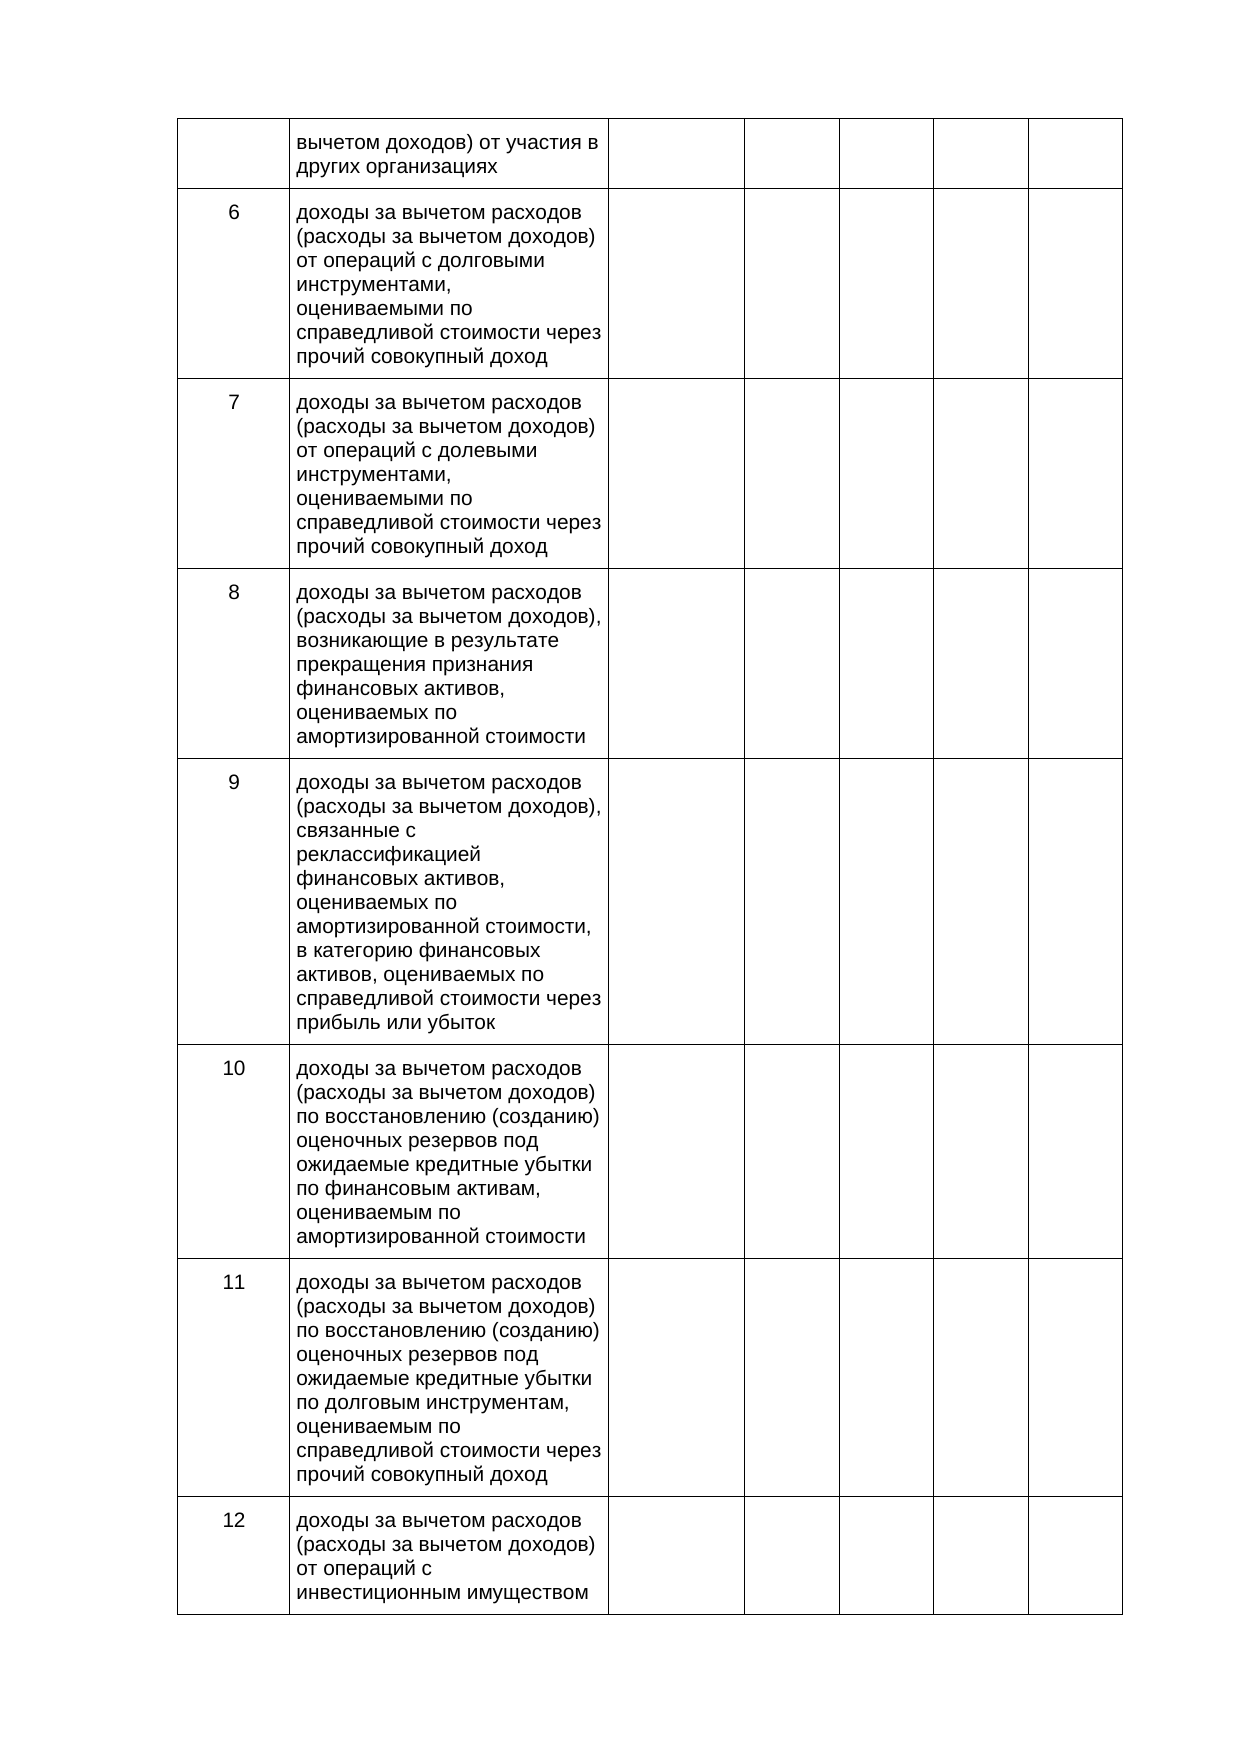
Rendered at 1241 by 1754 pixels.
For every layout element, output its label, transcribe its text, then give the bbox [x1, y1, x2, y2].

table_cell доходы за вычетом расходов (расходы за вычетом доходов), связанные с реклассификацией финансовых активов, оцениваемых по амортизированной стоимости, в категорию финансовых активов, оцениваемых по справедливой стоимости через прибыль или убыток [290, 759, 608, 1044]
table_cell доходы за вычетом расходов (расходы за вычетом доходов), возникающие в результате прекращения признания финансовых активов, оцениваемых по амортизированной стоимости [290, 569, 608, 758]
table_cell 10 [178, 1045, 289, 1258]
table_cell 5 [178, 119, 289, 188]
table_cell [290, 1497, 608, 1614]
table_cell доходы за вычетом расходов (расходы за вычетом доходов) от операций с долговыми инструментами, оцениваемыми по справедливой стоимости через прочий совокупный доход [290, 189, 608, 378]
table_cell [934, 379, 1028, 568]
table_cell 7 [178, 379, 289, 568]
table_cell [745, 1045, 839, 1258]
table_cell [840, 1045, 933, 1258]
table_cell [1029, 1259, 1122, 1496]
table_cell [840, 759, 933, 1044]
table_cell 12 [178, 1497, 289, 1614]
table_cell [840, 569, 933, 758]
table_cell [1029, 189, 1122, 378]
table_cell доходы за вычетом расходов (расходы за вычетом доходов) по восстановлению (созданию) оценочных резервов под ожидаемые кредитные убытки по финансовым активам, оцениваемым по амортизированной стоимости [290, 1045, 608, 1258]
table_cell [745, 1497, 839, 1614]
table_cell [609, 759, 744, 1044]
table_cell [609, 379, 744, 568]
table_cell [934, 1045, 1028, 1258]
table_cell 8 [178, 569, 289, 758]
table_cell [1029, 379, 1122, 568]
table_cell 6 [178, 189, 289, 378]
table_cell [290, 119, 608, 188]
table_cell [934, 1259, 1028, 1496]
table_cell доходы за вычетом расходов (расходы за вычетом доходов) по восстановлению (созданию) оценочных резервов под ожидаемые кредитные убытки по долговым инструментам, оцениваемым по справедливой стоимости через прочий совокупный доход [290, 1259, 608, 1496]
table_cell [934, 119, 1028, 188]
table_cell [609, 189, 744, 378]
table_cell [934, 189, 1028, 378]
table_cell [609, 569, 744, 758]
table_cell [745, 379, 839, 568]
table_cell [745, 569, 839, 758]
table_cell [1029, 119, 1122, 188]
table_cell [1029, 569, 1122, 758]
table_cell [1029, 759, 1122, 1044]
table_cell [934, 1497, 1028, 1614]
table_cell [745, 189, 839, 378]
table_cell [1029, 1497, 1122, 1614]
table_cell [745, 759, 839, 1044]
table_cell [745, 119, 839, 188]
table_cell [609, 1259, 744, 1496]
table_cell [840, 119, 933, 188]
table_cell [840, 1497, 933, 1614]
table_cell [840, 1259, 933, 1496]
table_cell 11 [178, 1259, 289, 1496]
table_cell [609, 1497, 744, 1614]
table_cell [609, 1045, 744, 1258]
table_cell [934, 569, 1028, 758]
table_cell [840, 379, 933, 568]
table_cell [840, 189, 933, 378]
table_cell [609, 119, 744, 188]
table_cell доходы за вычетом расходов (расходы за вычетом доходов) от операций с долевыми инструментами, оцениваемыми по справедливой стоимости через прочий совокупный доход [290, 379, 608, 568]
table_cell 9 [178, 759, 289, 1044]
table_cell [1029, 1045, 1122, 1258]
table_cell [934, 759, 1028, 1044]
table_cell [745, 1259, 839, 1496]
